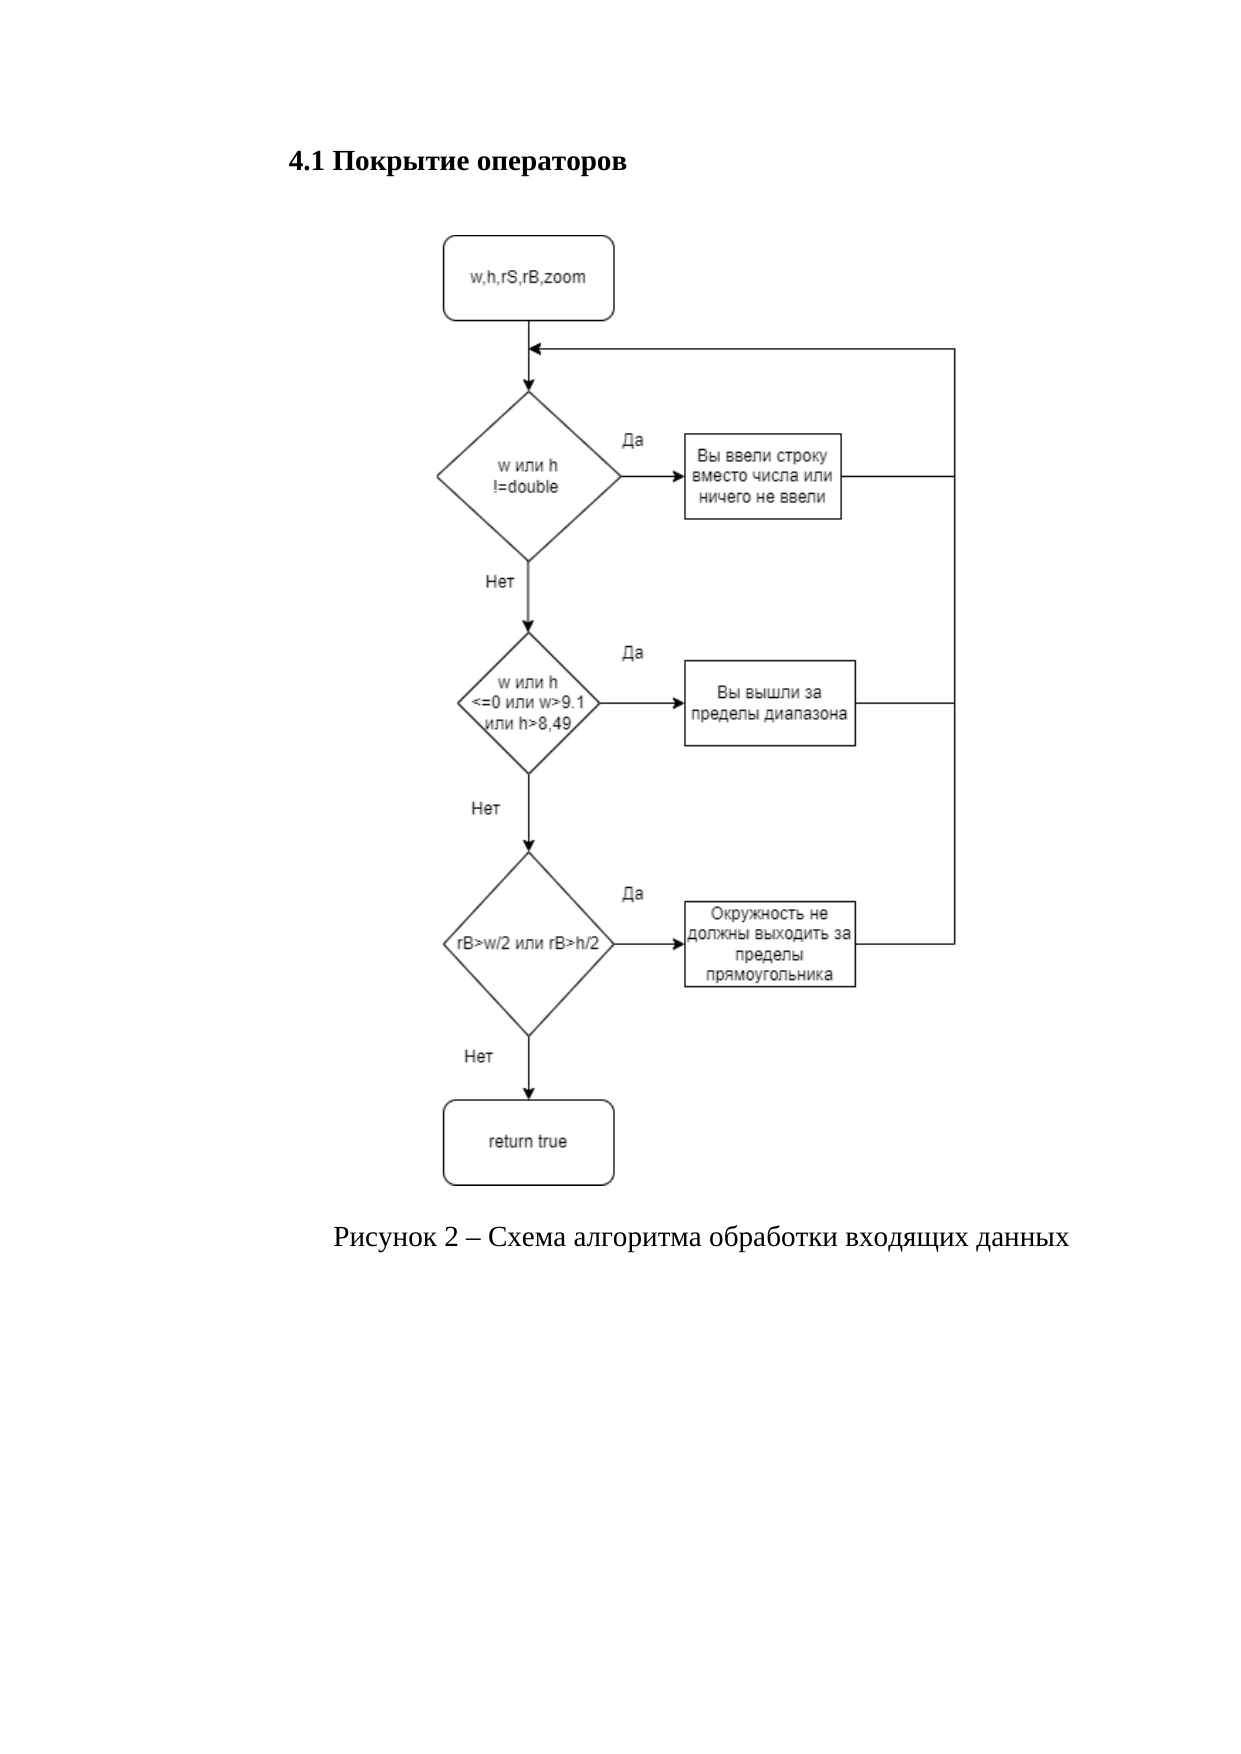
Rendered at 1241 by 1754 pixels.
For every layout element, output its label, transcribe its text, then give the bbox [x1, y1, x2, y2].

text 4.1 Покрытие операторов [288, 143, 1152, 177]
picture [436, 235, 967, 1186]
text Рисунок 2 – Схема алгоритма обработки входящих данных [177, 1219, 1152, 1252]
